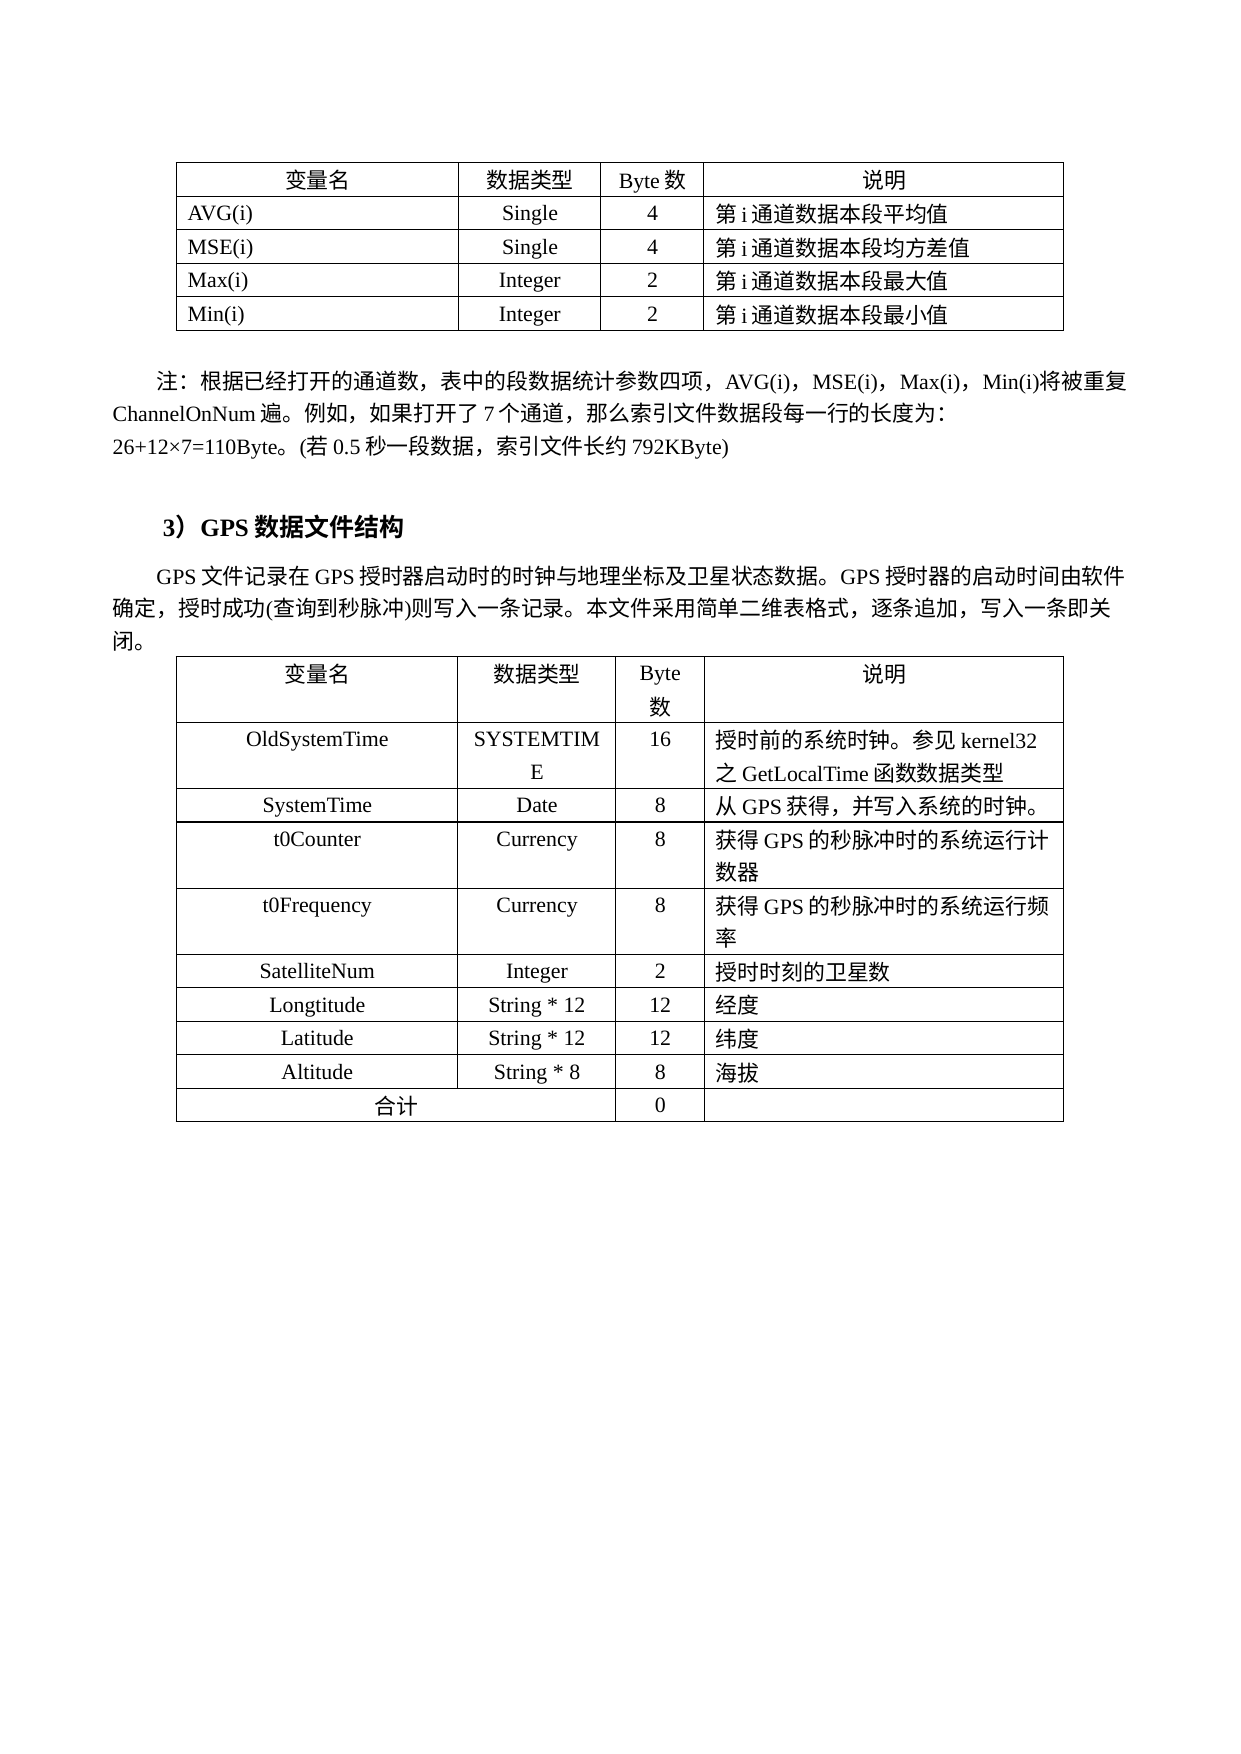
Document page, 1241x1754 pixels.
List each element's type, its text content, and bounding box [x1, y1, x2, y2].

table_cell AVG(i) [177, 197, 458, 229]
table_cell Integer [459, 297, 600, 330]
table_cell Single [459, 197, 600, 229]
table_header 数据类型 [458, 657, 615, 722]
table_cell 第i通道数据本段均方差值 [704, 230, 1063, 263]
table_cell Max(i) [177, 264, 458, 296]
table_cell 授时时刻的卫星数 [705, 955, 1063, 987]
table_cell Altitude [177, 1055, 457, 1088]
table_cell 第i通道数据本段最大值 [704, 264, 1063, 296]
table_cell Currency [458, 823, 615, 887]
table_cell Longtitude [177, 988, 457, 1021]
table_cell [705, 1089, 1063, 1121]
table_cell 12 [616, 988, 704, 1021]
table_cell t0Frequency [177, 889, 457, 953]
table_cell Integer [459, 264, 600, 296]
table_cell Min(i) [177, 297, 458, 330]
table_header 变量名 [177, 163, 458, 196]
table_cell 获得GPS的秒脉冲时的系统运行频率 [705, 889, 1063, 953]
table_cell 8 [616, 789, 704, 821]
table_cell SYSTEMTIME [458, 723, 615, 788]
table_cell 第i通道数据本段平均值 [704, 197, 1063, 229]
table_cell Single [459, 230, 600, 263]
table_cell 2 [616, 955, 704, 987]
table_cell 2 [601, 264, 703, 296]
table_cell 获得GPS的秒脉冲时的系统运行计数器 [705, 823, 1063, 887]
table_cell Latitude [177, 1022, 457, 1054]
table_cell 海拔 [705, 1055, 1063, 1088]
table_cell 经度 [705, 988, 1063, 1021]
table_header 说明 [704, 163, 1063, 196]
table_cell SatelliteNum [177, 955, 457, 987]
table_cell SystemTime [177, 789, 457, 821]
table_cell 授时前的系统时钟。参见kernel32之GetLocalTime函数数据类型 [705, 723, 1063, 788]
table_cell 74 [616, 1089, 704, 1121]
table_cell 8 [616, 823, 704, 887]
table_cell 2 [601, 297, 703, 330]
table_cell 16 [616, 723, 704, 788]
table_cell 12 [616, 1022, 704, 1054]
table_cell t0Counter [177, 823, 457, 887]
text 3）GPS数据文件结构 [112, 493, 1128, 558]
text GPS文件记录在GPS授时器启动时的时钟与地理坐标及卫星状态数据。GPS授时器的启动时间由软件确定，授时成功(查询到秒脉冲)则写入一条记录。本文件采用简单二维表格式，逐条追加，写入一条即关闭。 [112, 558, 1128, 656]
table_header Byte数 [616, 657, 704, 722]
table_header 数据类型 [459, 163, 600, 196]
table_cell 8 [616, 1055, 704, 1088]
table_cell Integer [458, 955, 615, 987]
table_cell 纬度 [705, 1022, 1063, 1054]
table_header 说明 [705, 657, 1063, 722]
text 注：根据已经打开的通道数，表中的段数据统计参数四项，AVG(i)，MSE(i)，Max(i)，Min(i)将被重复ChannelOnNum遍。例如，如果打开了7个通道，那么索引文件数据段每一行的长度为：26+12×7=110Byte。(若0.5秒一段数据，索引文件长约792KByte) [112, 363, 1128, 461]
table_cell OldSystemTime [177, 723, 457, 788]
table_cell 8 [616, 889, 704, 953]
table_cell 4 [601, 197, 703, 229]
table_cell 合计 [177, 1089, 615, 1121]
table_cell Date [458, 789, 615, 821]
table_cell String * 8 [458, 1055, 615, 1088]
table_header Byte数 [601, 163, 703, 196]
table_cell 第i通道数据本段最小值 [704, 297, 1063, 330]
table_cell 4 [601, 230, 703, 263]
table_header 变量名 [177, 657, 457, 722]
table_cell 从GPS获得，并写入系统的时钟。 [705, 789, 1063, 821]
table_cell Currency [458, 889, 615, 953]
table_cell String * 12 [458, 988, 615, 1021]
table_cell String * 12 [458, 1022, 615, 1054]
table_cell MSE(i) [177, 230, 458, 263]
